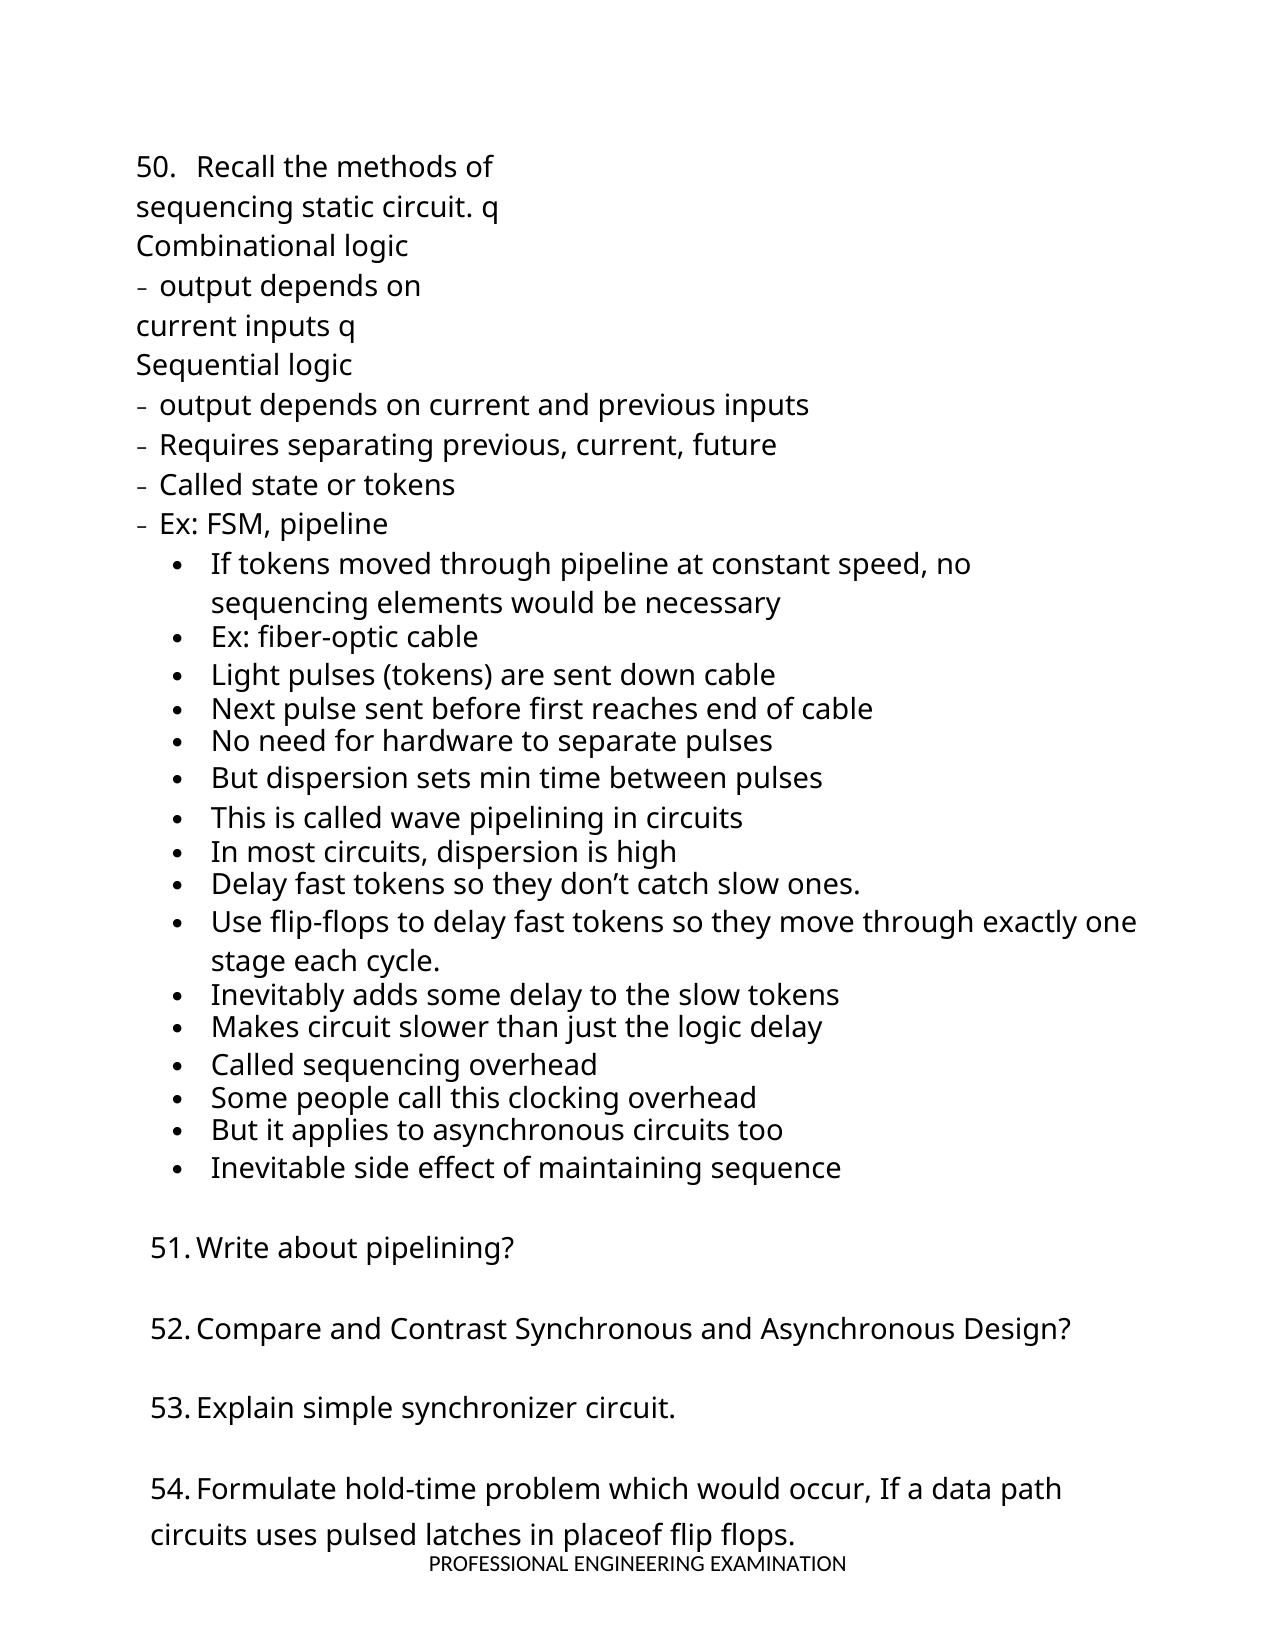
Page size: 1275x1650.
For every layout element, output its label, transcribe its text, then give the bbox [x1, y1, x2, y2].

list Light pulses (tokens) are sent down cable [173, 654, 1154, 694]
list Called state or tokens [135, 464, 1154, 503]
list No need for hardware to separate pulses [173, 726, 1154, 757]
list Formulate hold-time problem which would occur, If a data path circuits uses pulsed latches in placeof flip flops. [150, 1468, 1105, 1553]
list In most circuits, dispersion is high [173, 837, 1154, 869]
list But it applies to asynchronous circuits too [173, 1115, 1154, 1147]
list If tokens moved through pipeline at constant speed, no sequencing elements would be necessary [173, 543, 1093, 622]
list Makes circuit slower than just the logic delay [173, 1012, 1154, 1044]
list Inevitably adds some delay to the slow tokens [173, 980, 1154, 1012]
list Ex: FSM, pipeline [135, 503, 1154, 543]
list This is called wave pipelining in circuits [173, 797, 1154, 837]
list output depends on current and previous inputs [135, 384, 1154, 424]
list Write about pipelining? [150, 1227, 1154, 1267]
list Use flip-flops to delay fast tokens so they move through exactly one stage each cycle. [173, 901, 1154, 980]
list Inevitable side effect of maintaining sequence [173, 1147, 1154, 1187]
list Ex: fiber-optic cable [173, 622, 1154, 654]
list Called sequencing overhead [173, 1044, 1154, 1083]
list Compare and Contrast Synchronous and Asynchronous Design? [150, 1308, 1154, 1348]
list Next pulse sent before first reaches end of cable [173, 694, 1154, 726]
list Recall the methods of sequencing static circuit. q Combinational logic [136, 146, 651, 265]
list output depends on current inputs q Sequential logic [136, 265, 503, 384]
list Explain simple synchronizer circuit. [150, 1388, 1154, 1427]
list Requires separating previous, current, future [135, 424, 1154, 464]
list But dispersion sets min time between pulses [173, 758, 1154, 797]
list Some people call this clocking overhead [173, 1084, 1154, 1115]
list Delay fast tokens so they don’t catch slow ones. [173, 869, 1154, 901]
